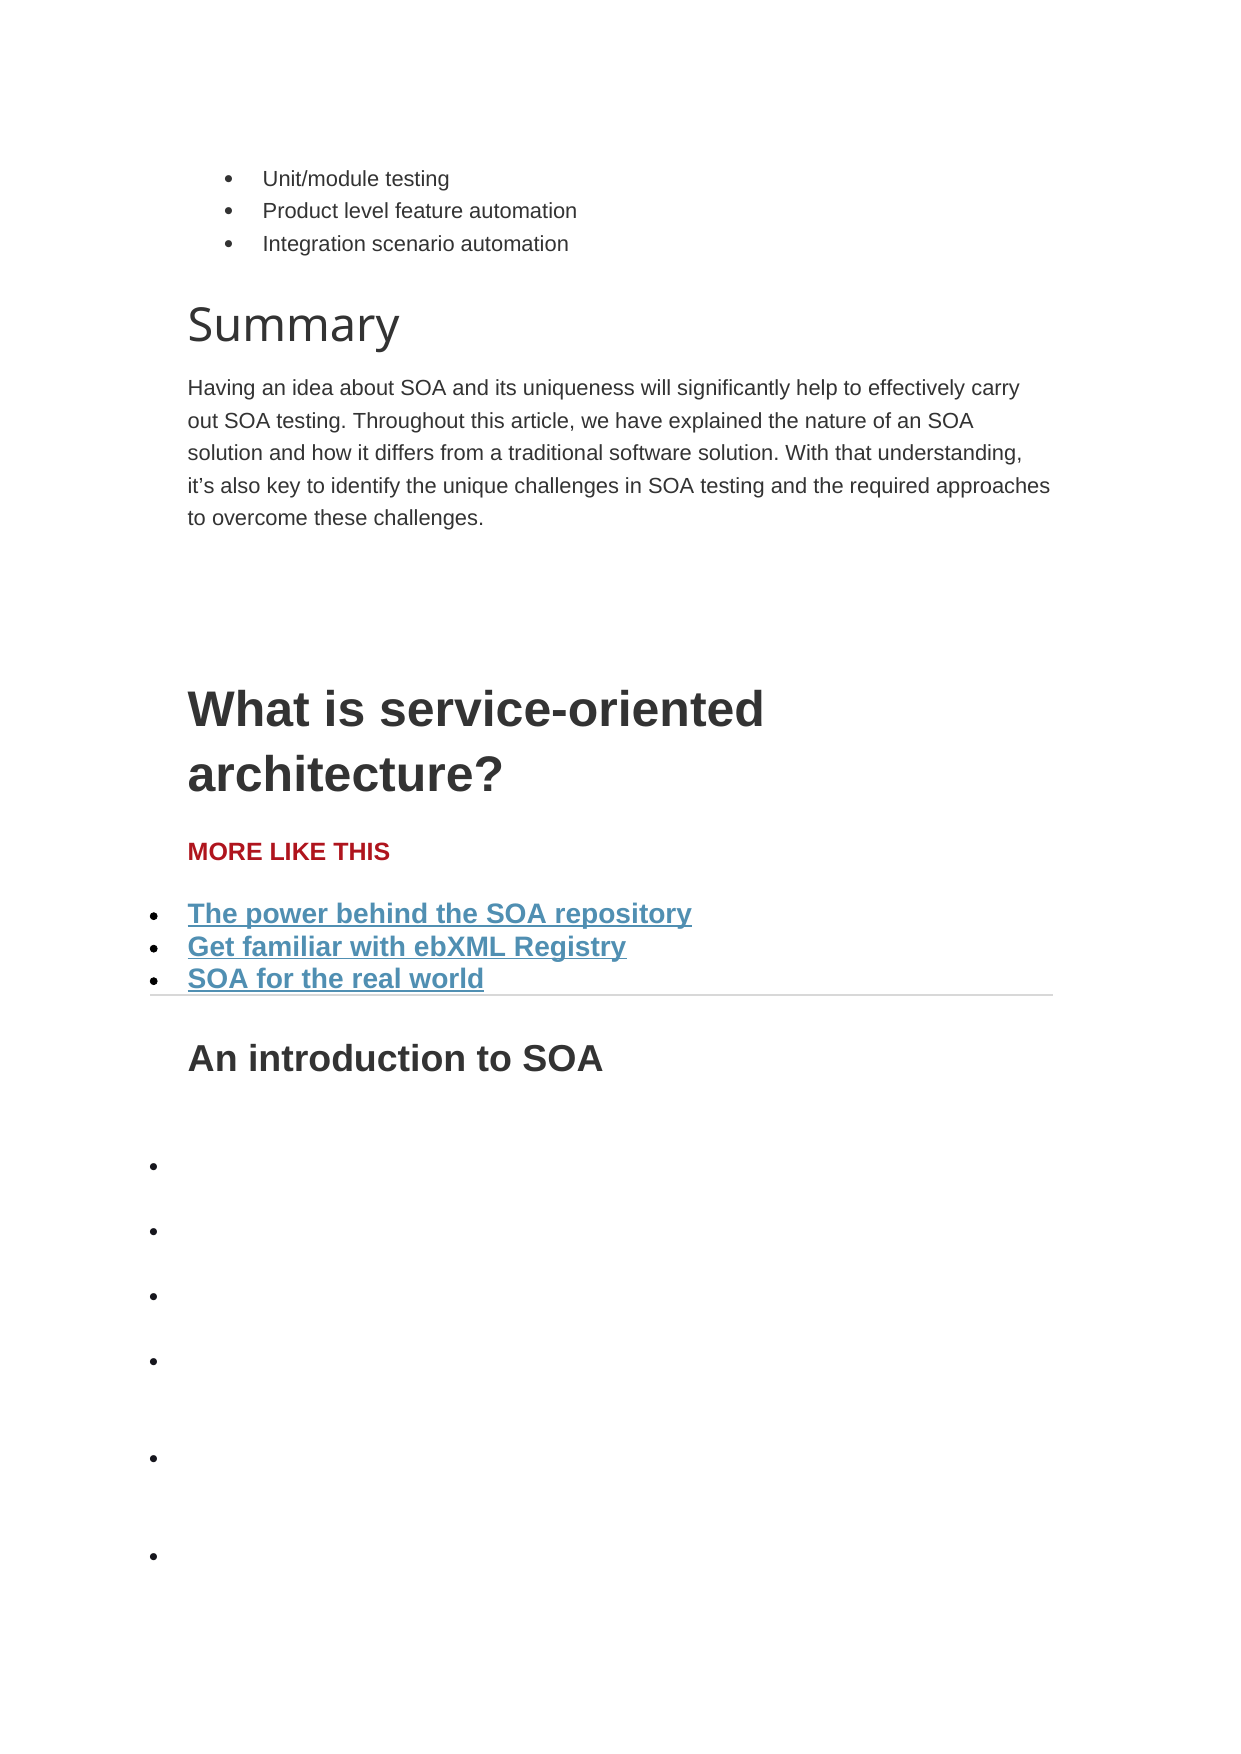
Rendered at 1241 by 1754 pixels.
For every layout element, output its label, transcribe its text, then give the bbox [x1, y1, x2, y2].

text What is service-oriented architecture? [187, 676, 1053, 806]
text Having an idea about SOA and its uniqueness will significantly help to effectively carry out SOA testing. Throughout this article, we have explained the nature of an SOA solution and how it differs from a traditional software solution. With that understanding, it’s also key to identify the unique challenges in SOA testing and the required approaches to overcome these challenges. [187, 371, 1053, 534]
text An introduction to SOA [187, 1025, 1053, 1090]
list The power behind the SOA repository [150, 897, 1053, 929]
list Product level feature automation [225, 194, 1053, 227]
list Unit/module testing [225, 162, 1053, 194]
list SOA for the real world [150, 962, 1053, 994]
list Get familiar with ebXML Registry [150, 929, 1053, 962]
list Integration scenario automation [225, 227, 1053, 259]
text MORE LIKE THIS [187, 835, 1053, 868]
text Summary [187, 291, 1053, 356]
